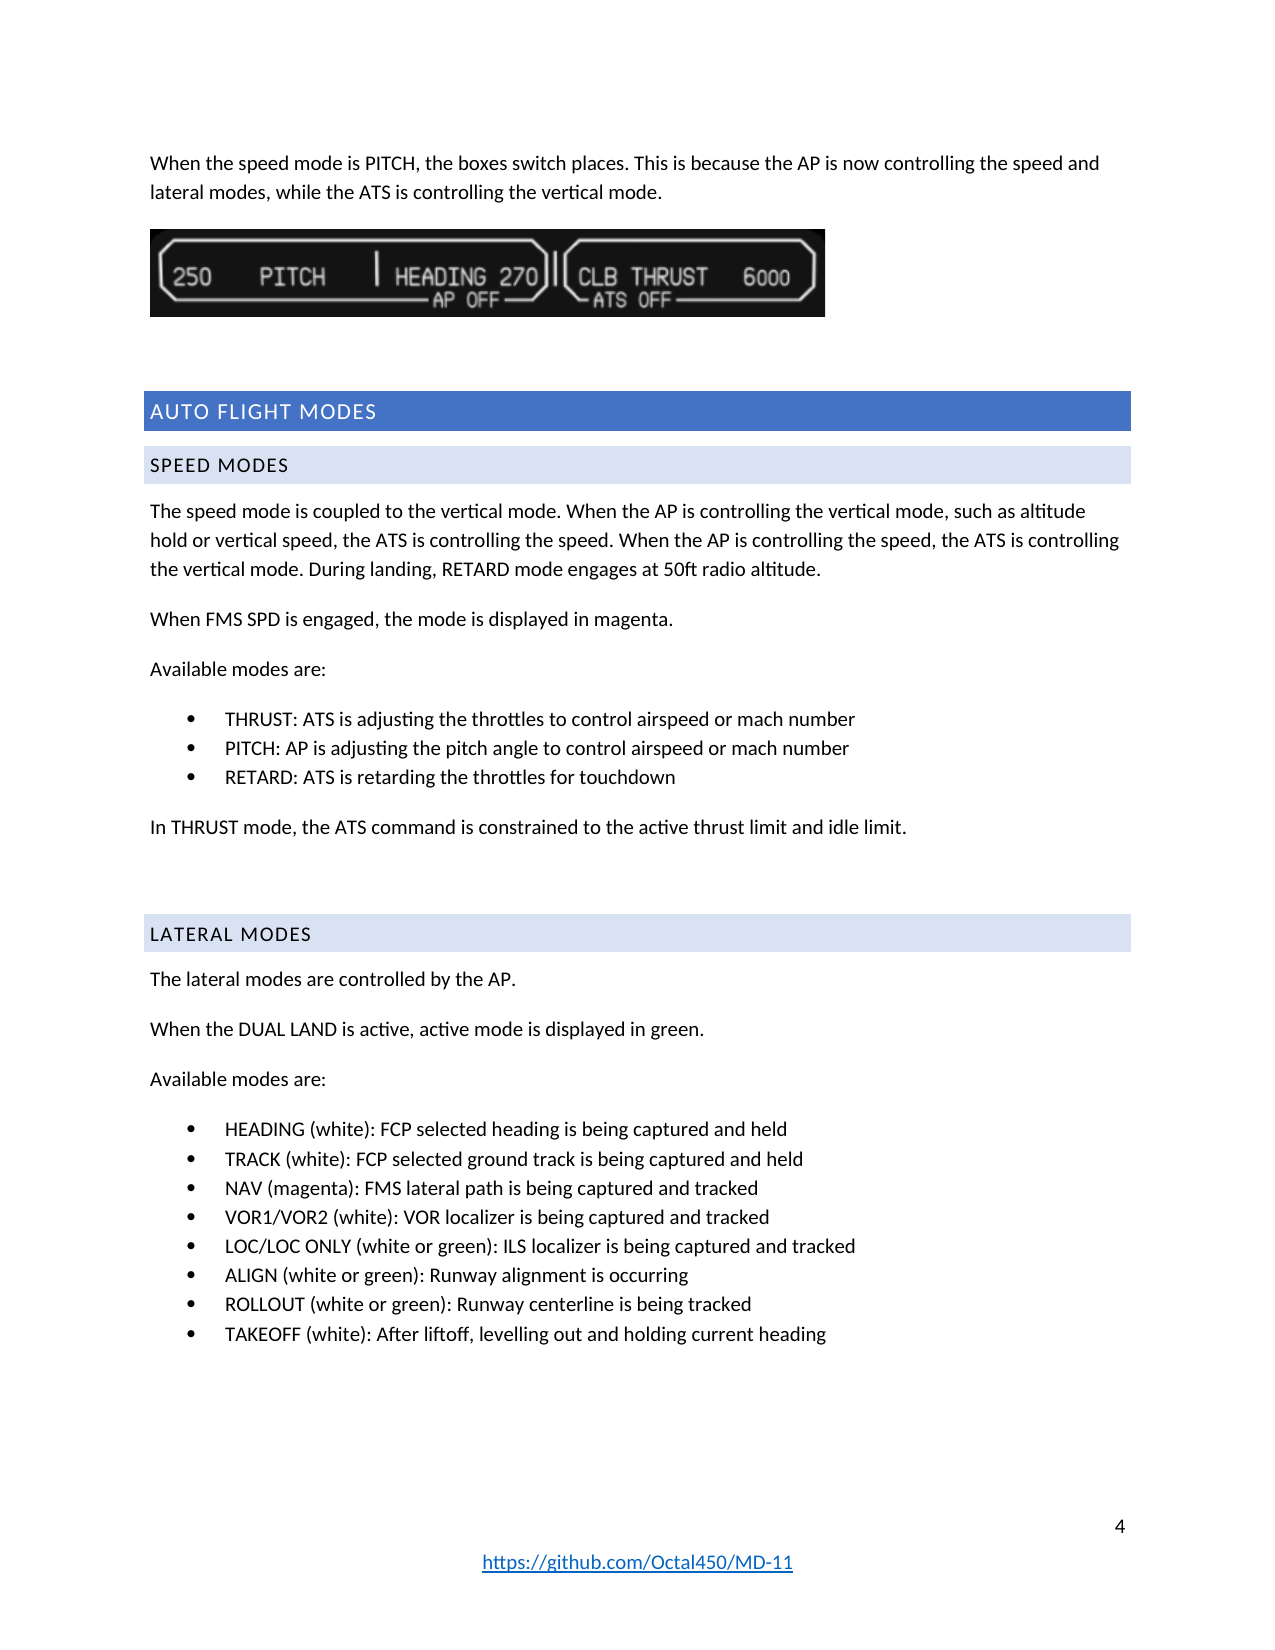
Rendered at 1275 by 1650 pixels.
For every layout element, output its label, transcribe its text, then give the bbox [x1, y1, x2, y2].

picture [150, 229, 826, 317]
list THRUST: ATS is adjusting the throttles to control airspeed or mach number [187, 706, 1125, 732]
list ALIGN (white or green): Runway alignment is occurring [187, 1262, 1125, 1288]
text Available modes are: [150, 656, 1125, 682]
subtitle Auto Flight Modes [150, 397, 1125, 425]
text The lateral modes are controlled by the AP. [150, 967, 1125, 992]
list LOC/LOC ONLY (white or green): ILS localizer is being captured and tracked [187, 1233, 1125, 1259]
list NAV (magenta): FMS lateral path is being captured and tracked [187, 1175, 1125, 1200]
text In THRUST mode, the ATS command is constrained to the active thrust limit and idle limit. [150, 814, 1125, 840]
subtitle Lateral Modes [150, 921, 1125, 946]
text The speed mode is coupled to the vertical mode. When the AP is controlling the vertical mode, such as altitude hold or vertical speed, the ATS is controlling the speed. When the AP is controlling the speed, the ATS is controlling the vertical mode. During landing, RETARD mode engages at 50ft radio altitude. [150, 498, 1125, 582]
text When FMS SPD is engaged, the mode is displayed in magenta. [150, 606, 1125, 632]
text When the DUAL LAND is active, active mode is displayed in green. [150, 1017, 1125, 1042]
list TAKEOFF (white): After liftoff, levelling out and holding current heading [187, 1321, 1125, 1346]
list HEADING (white): FCP selected heading is being captured and held [187, 1117, 1125, 1142]
list PITCH: AP is adjusting the pitch angle to control airspeed or mach number [187, 735, 1125, 761]
list TRACK (white): FCP selected ground track is being captured and held [187, 1146, 1125, 1171]
list ROLLOUT (white or green): Runway centerline is being tracked [187, 1292, 1125, 1317]
text When the speed mode is PITCH, the boxes switch places. This is because the AP is now controlling the speed and lateral modes, while the ATS is controlling the vertical mode. [150, 150, 1125, 204]
list VOR1/VOR2 (white): VOR localizer is being captured and tracked [187, 1204, 1125, 1229]
text Available modes are: [150, 1067, 1125, 1092]
subtitle Speed Modes [150, 452, 1125, 477]
list RETARD: ATS is retarding the throttles for touchdown [187, 764, 1125, 790]
